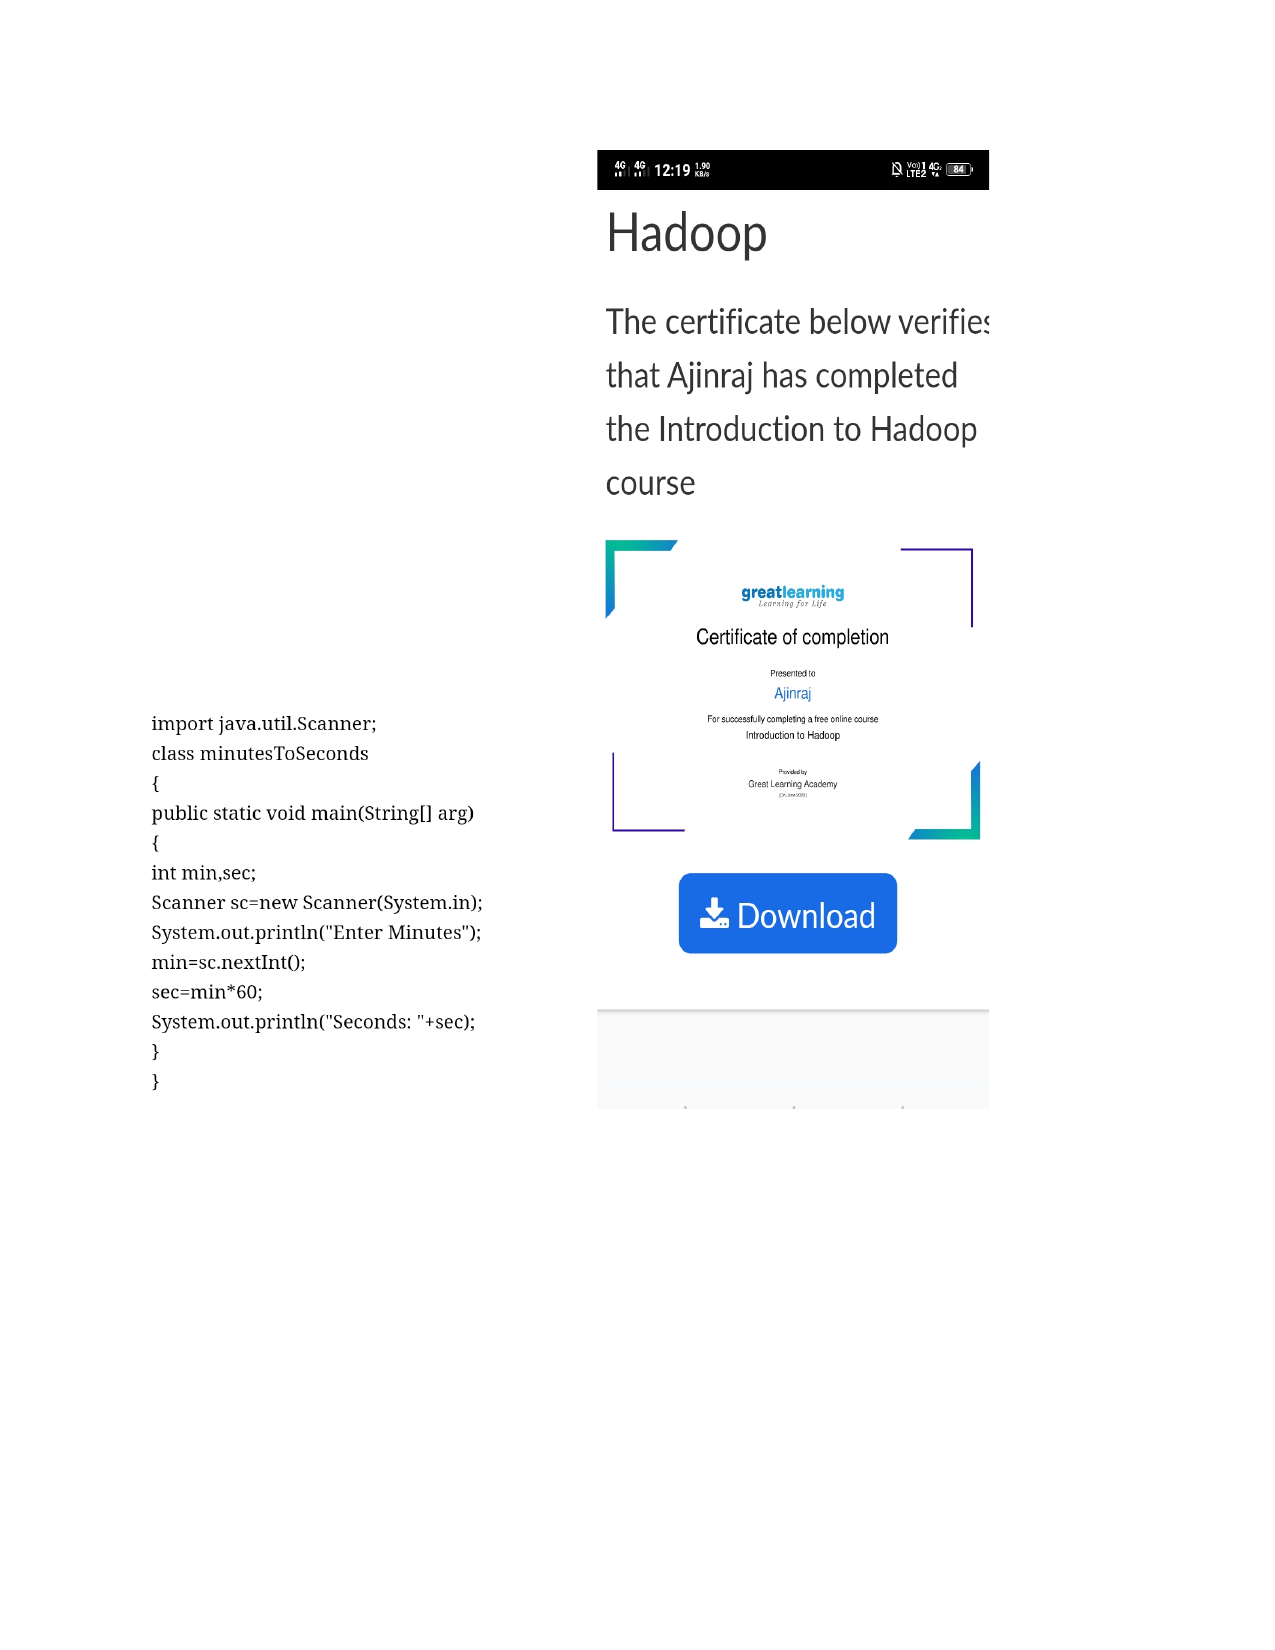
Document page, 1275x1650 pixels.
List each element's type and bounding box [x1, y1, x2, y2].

picture [150, 150, 990, 1109]
